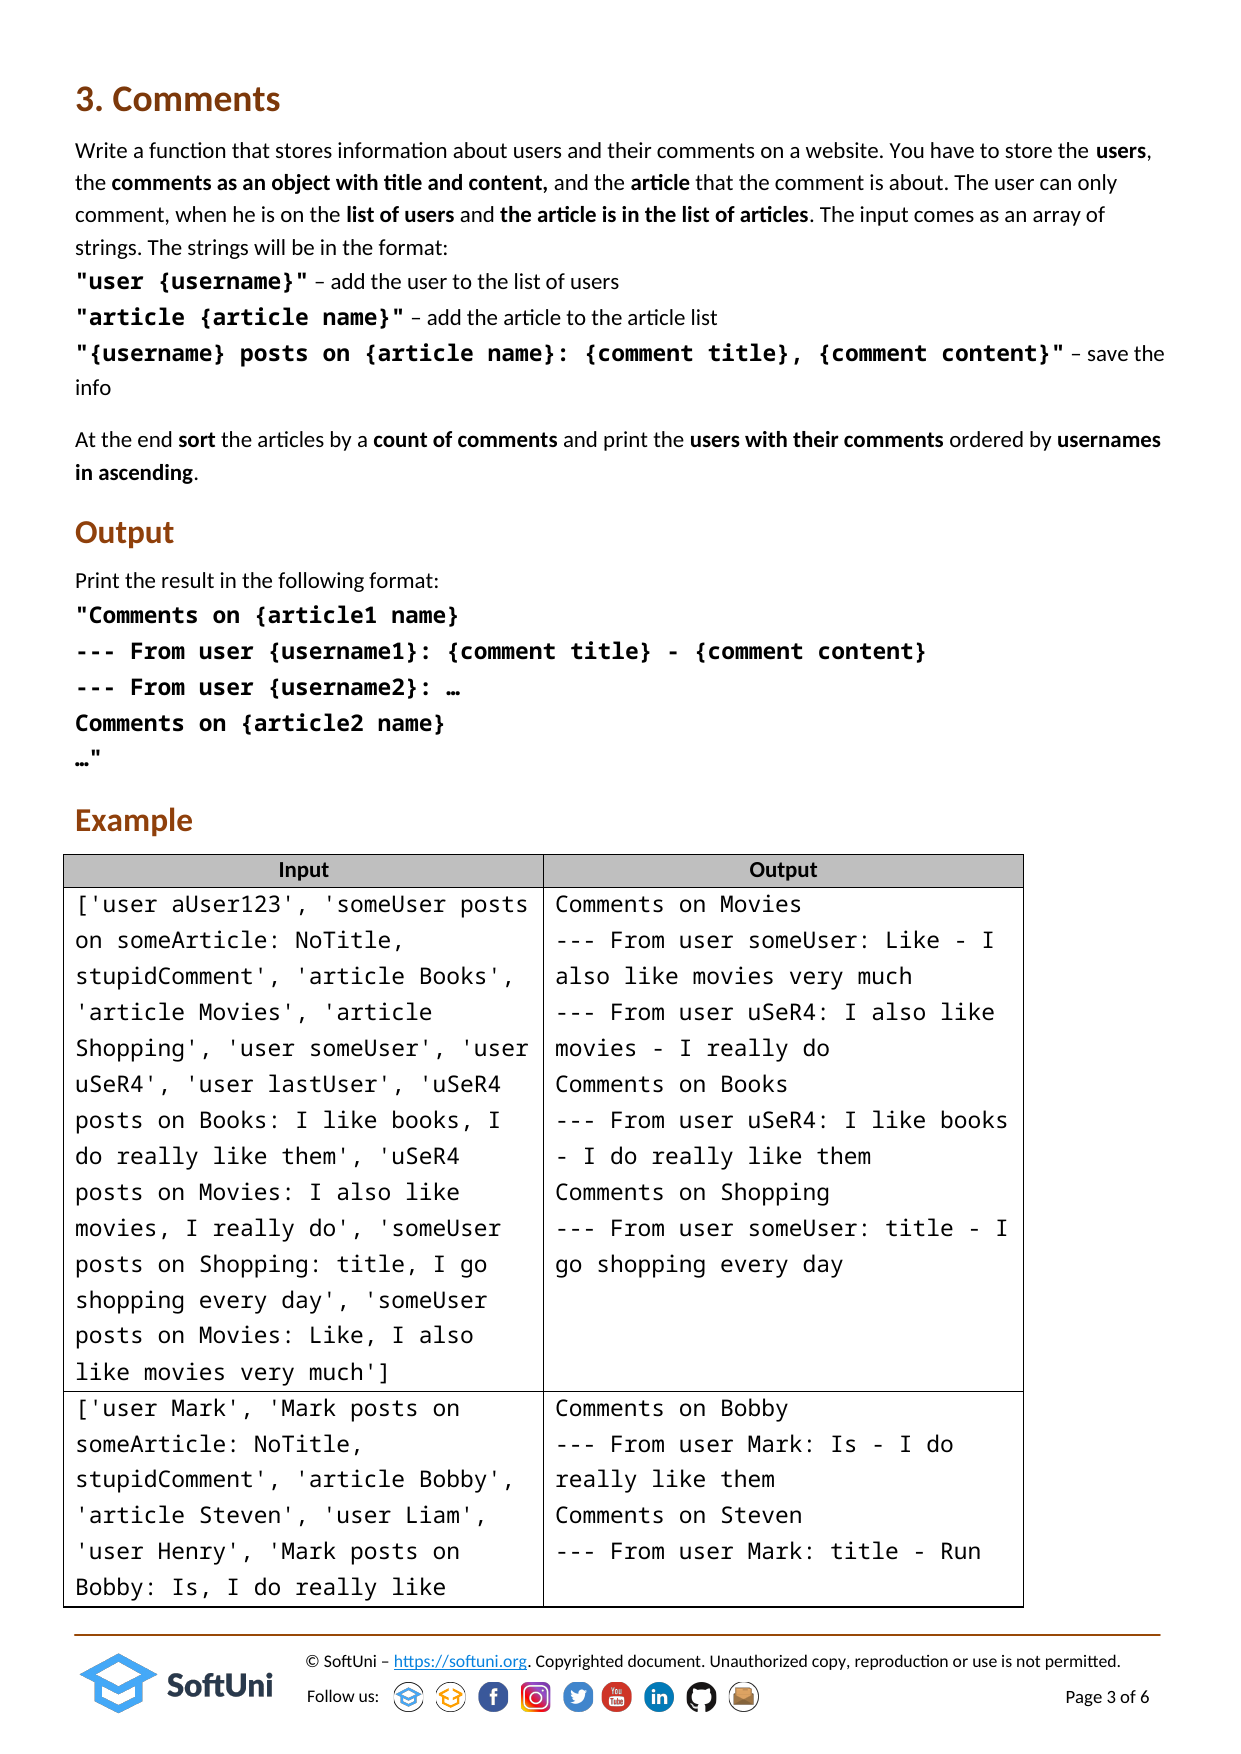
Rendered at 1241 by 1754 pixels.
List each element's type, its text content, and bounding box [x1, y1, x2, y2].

picture [478, 1682, 509, 1712]
picture [644, 1703, 653, 1712]
picture [563, 1682, 594, 1712]
picture [686, 1682, 717, 1712]
picture [521, 1682, 551, 1712]
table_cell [64, 1392, 543, 1606]
table_cell Comments on Movies --- From user someUser: Like - I also like movies very much --- From user uSeR4: I also like movies - I really do Comments on Books --- From user uSeR4: I like books - I do really like them Comments on Shopping --- From user someUser: title - I go shopping every day [544, 888, 1023, 1391]
table_cell ['user aUser123', 'someUser posts on someArticle: NoTitle, stupidComment', 'article Books', 'article Movies', 'article Shopping', 'user someUser', 'user uSeR4', 'user lastUser', 'uSeR4 posts on Books: I like books, I do really like them', 'uSeR4 posts on Movies: I also like movies, I really do', 'someUser posts on Shopping: title, I go shopping every day', 'someUser posts on Movies: Like, I also like movies very much'] [64, 888, 543, 1391]
text Write a function that stores information about users and their comments on a website. You have to store the users, the comments as an object with title and content, and the article that the comment is about. The user can only comment, when he is on the list of users and the article is in the list of articles. The input comes as an array of strings. The strings will be in the format: "user {username}" – add the user to the list of users "article {article name}" – add the article to the article list "{username} posts on {article name}: {comment title}, {comment content}" – save the info [75, 136, 1165, 401]
picture [665, 1703, 674, 1712]
picture [601, 1682, 632, 1712]
picture [393, 1682, 424, 1712]
text Print the result in the following format: "Comments on {article1 name} --- From user {username1}: {comment title} - {comment content} --- From user {username2}: … Comments on {article2 name} …" [75, 566, 1165, 774]
table_header Input [64, 855, 543, 887]
picture [73, 1647, 279, 1719]
picture [658, 1694, 667, 1704]
table_header Output [544, 855, 1023, 887]
picture [436, 1682, 466, 1712]
picture [644, 1682, 653, 1691]
picture [665, 1682, 674, 1691]
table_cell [544, 1392, 1023, 1606]
subtitle Output [75, 511, 1165, 552]
subtitle Comments [75, 75, 1165, 121]
subtitle Example [75, 799, 1165, 840]
text At the end sort the articles by a count of comments and print the users with their comments ordered by usernames in ascending. [75, 426, 1165, 486]
picture [728, 1682, 759, 1712]
